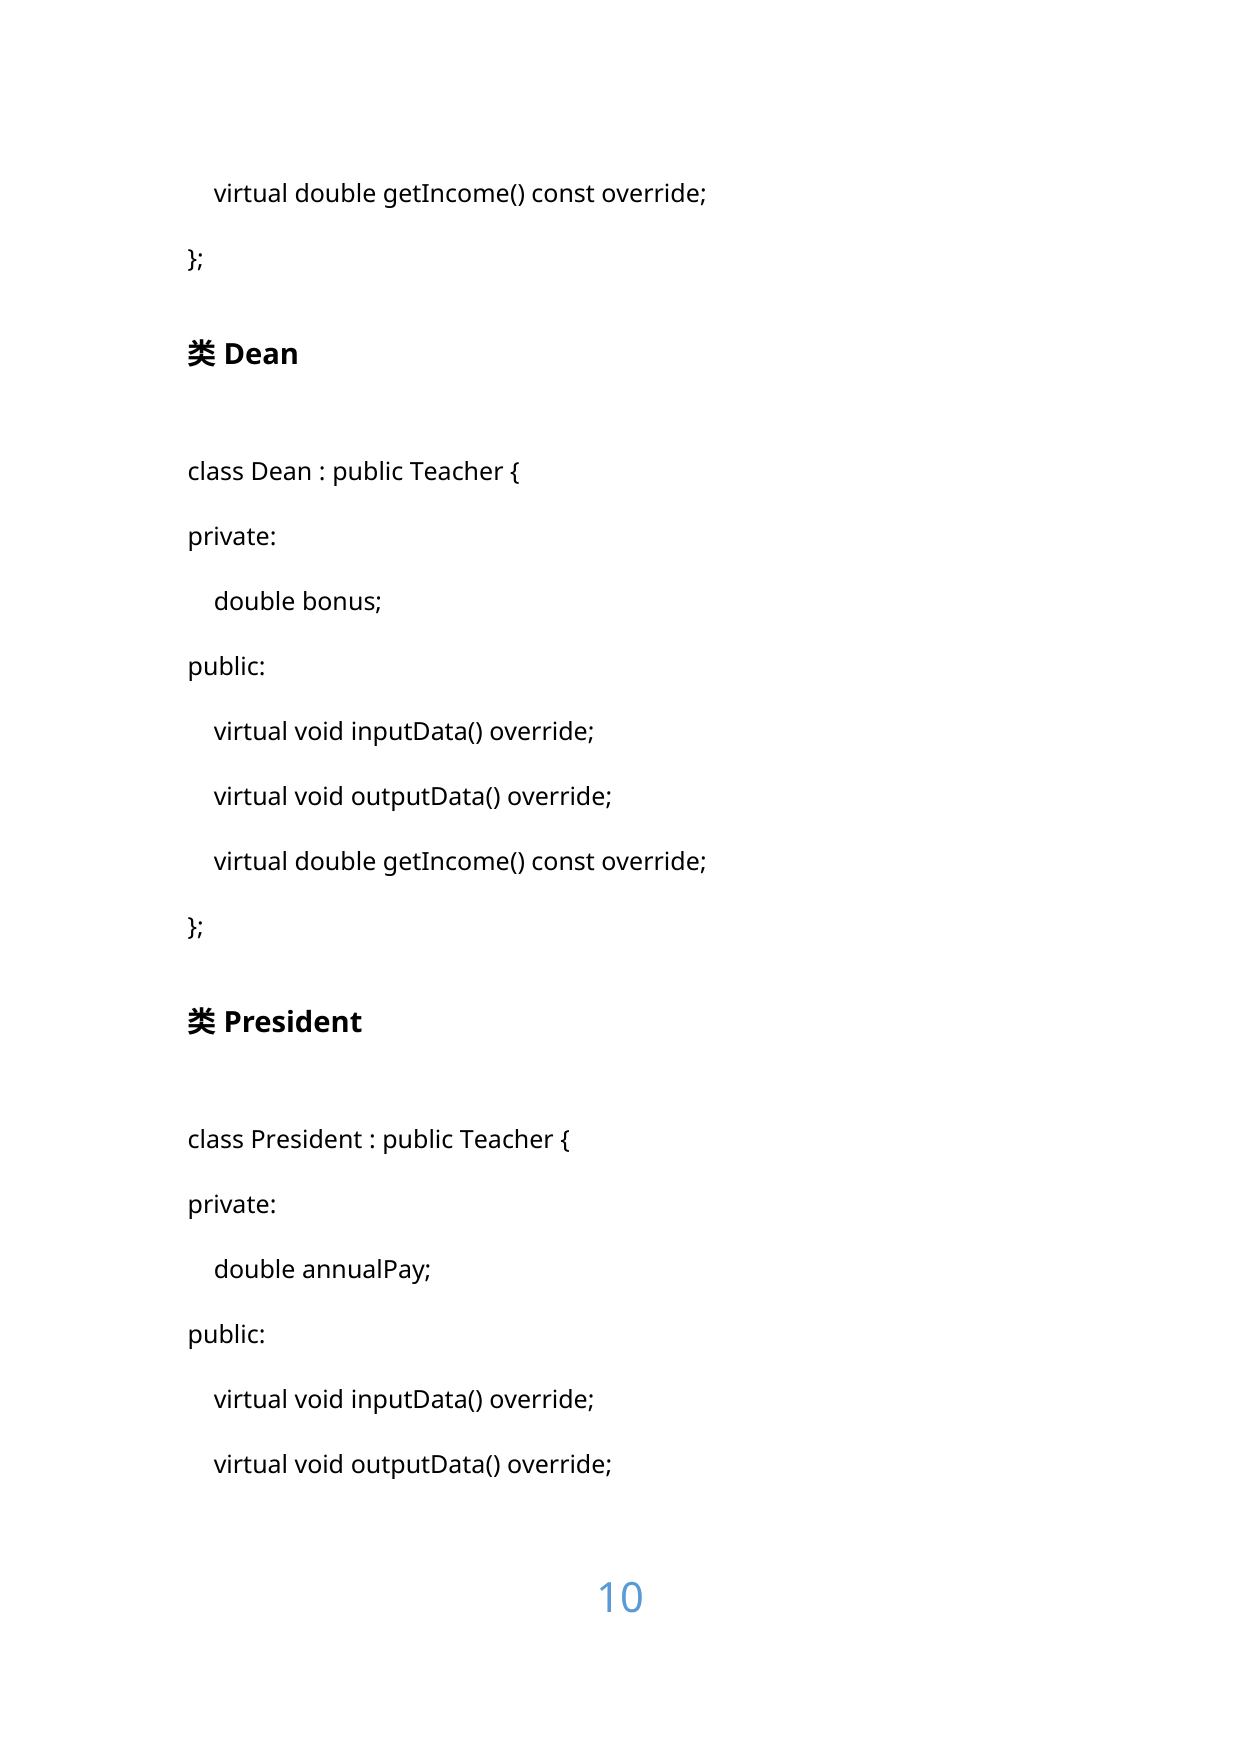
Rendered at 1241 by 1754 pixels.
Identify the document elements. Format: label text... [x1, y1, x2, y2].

text virtual double getIncome() const override; [187, 1023, 1053, 1088]
text virtual double getIncome() const override = 0; [187, 290, 1053, 355]
text }; [187, 1088, 1053, 1153]
text }; [187, 355, 1053, 420]
text virtual void setSalary(double salary) override; [187, 160, 1053, 225]
text public: [187, 828, 1053, 893]
text double hourlyPay; [187, 698, 1053, 763]
text class OrdinaryTeacher : public Teacher { [187, 568, 1053, 633]
subtitle 类 Dean [187, 1183, 1053, 1248]
text double bonus; [187, 1431, 1053, 1496]
text private: [187, 633, 1053, 698]
text virtual void outputData() override; [187, 958, 1053, 1023]
text class Dean : public Teacher { [187, 1301, 1053, 1366]
text virtual void inputData() override; [187, 893, 1053, 958]
text virtual double getSalary() const override; [187, 225, 1053, 290]
subtitle 类 OrdinaryTeacher [187, 449, 1053, 514]
text private: [187, 1366, 1053, 1431]
text int hours; [187, 763, 1053, 828]
